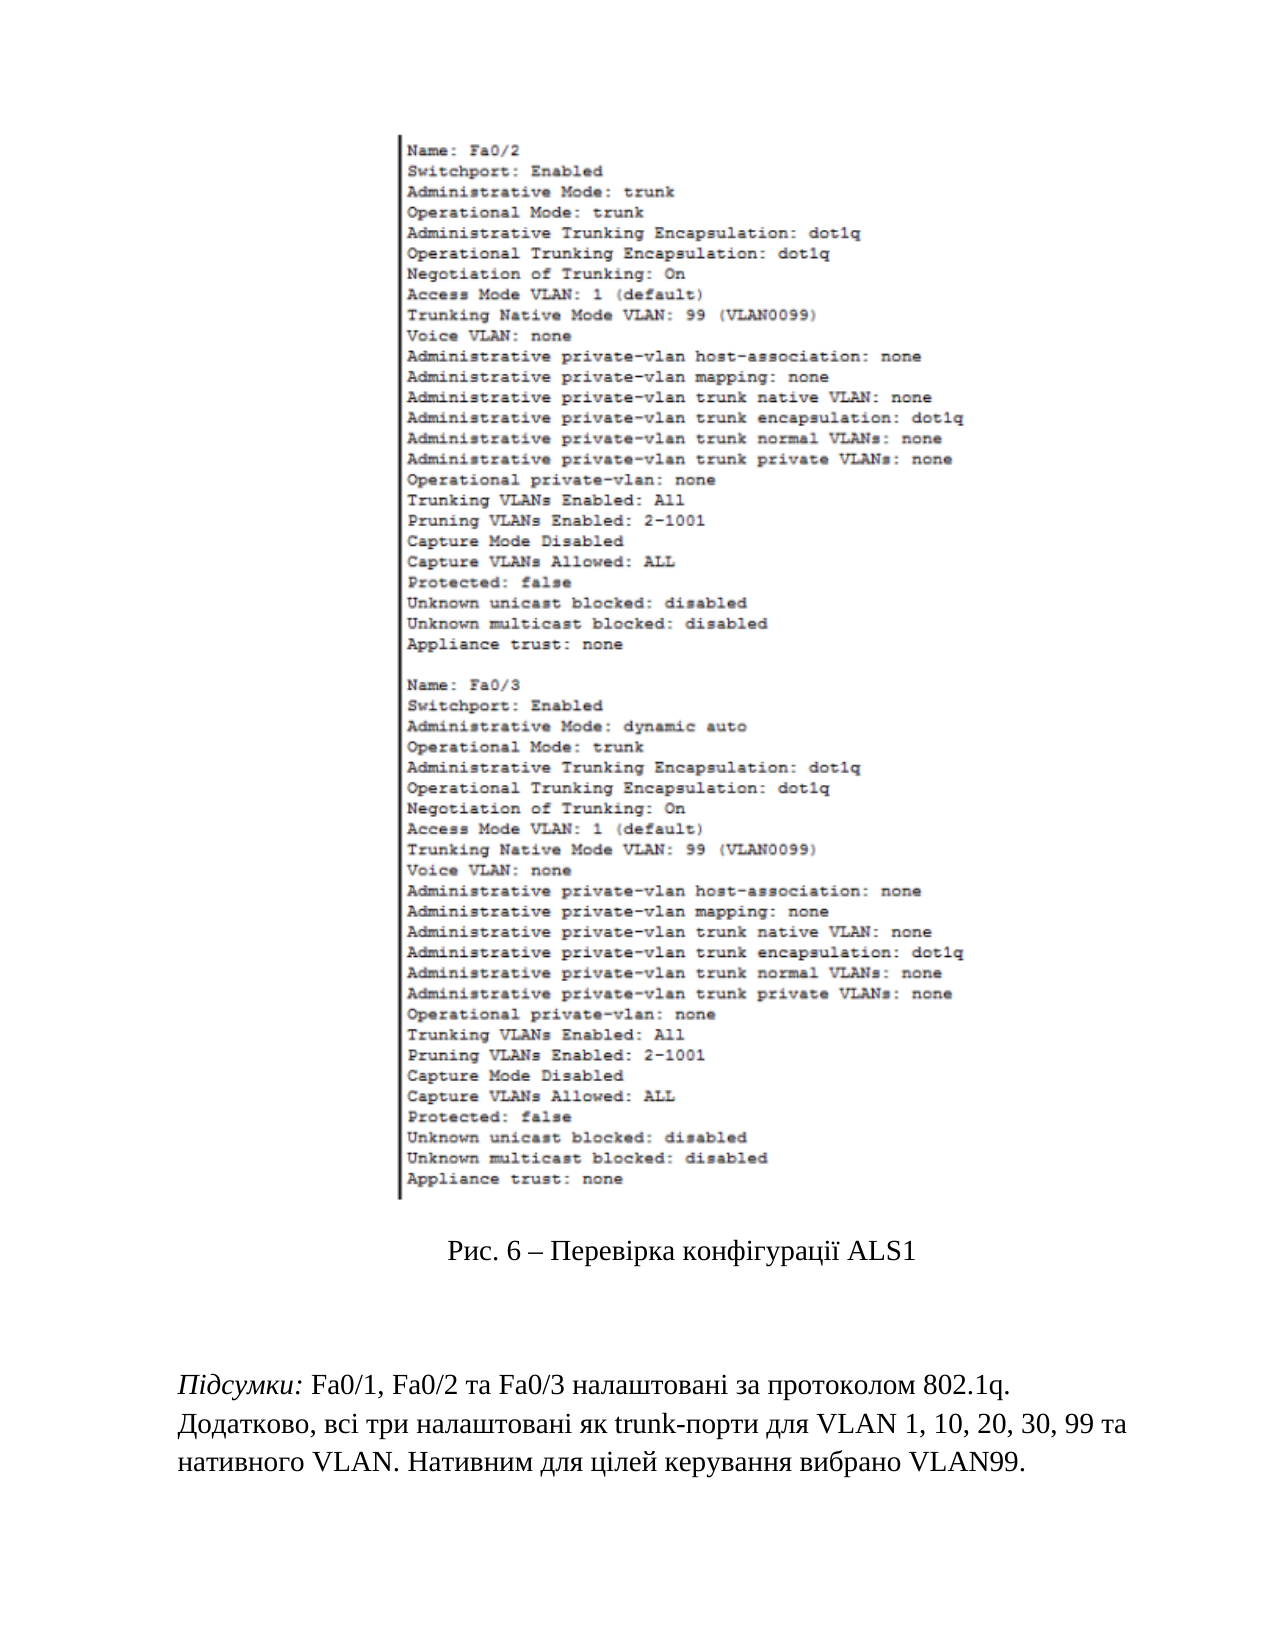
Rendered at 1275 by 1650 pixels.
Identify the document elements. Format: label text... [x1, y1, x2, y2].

text Рис. 6 – Перевірка конфігурації ALS1 [177, 1233, 1186, 1267]
text нативного VLAN. Нативним для цілей керування вибрано VLAN99. [177, 1444, 1186, 1478]
text Додатково, всі три налаштовані як trunk-порти для VLAN 1, 10, 20, 30, 99 та [177, 1406, 1186, 1439]
text Підсумки: Fa0/1, Fa0/2 та Fa0/3 налаштовані за протоколом 802.1q. [177, 1367, 1186, 1401]
picture [368, 118, 996, 1203]
